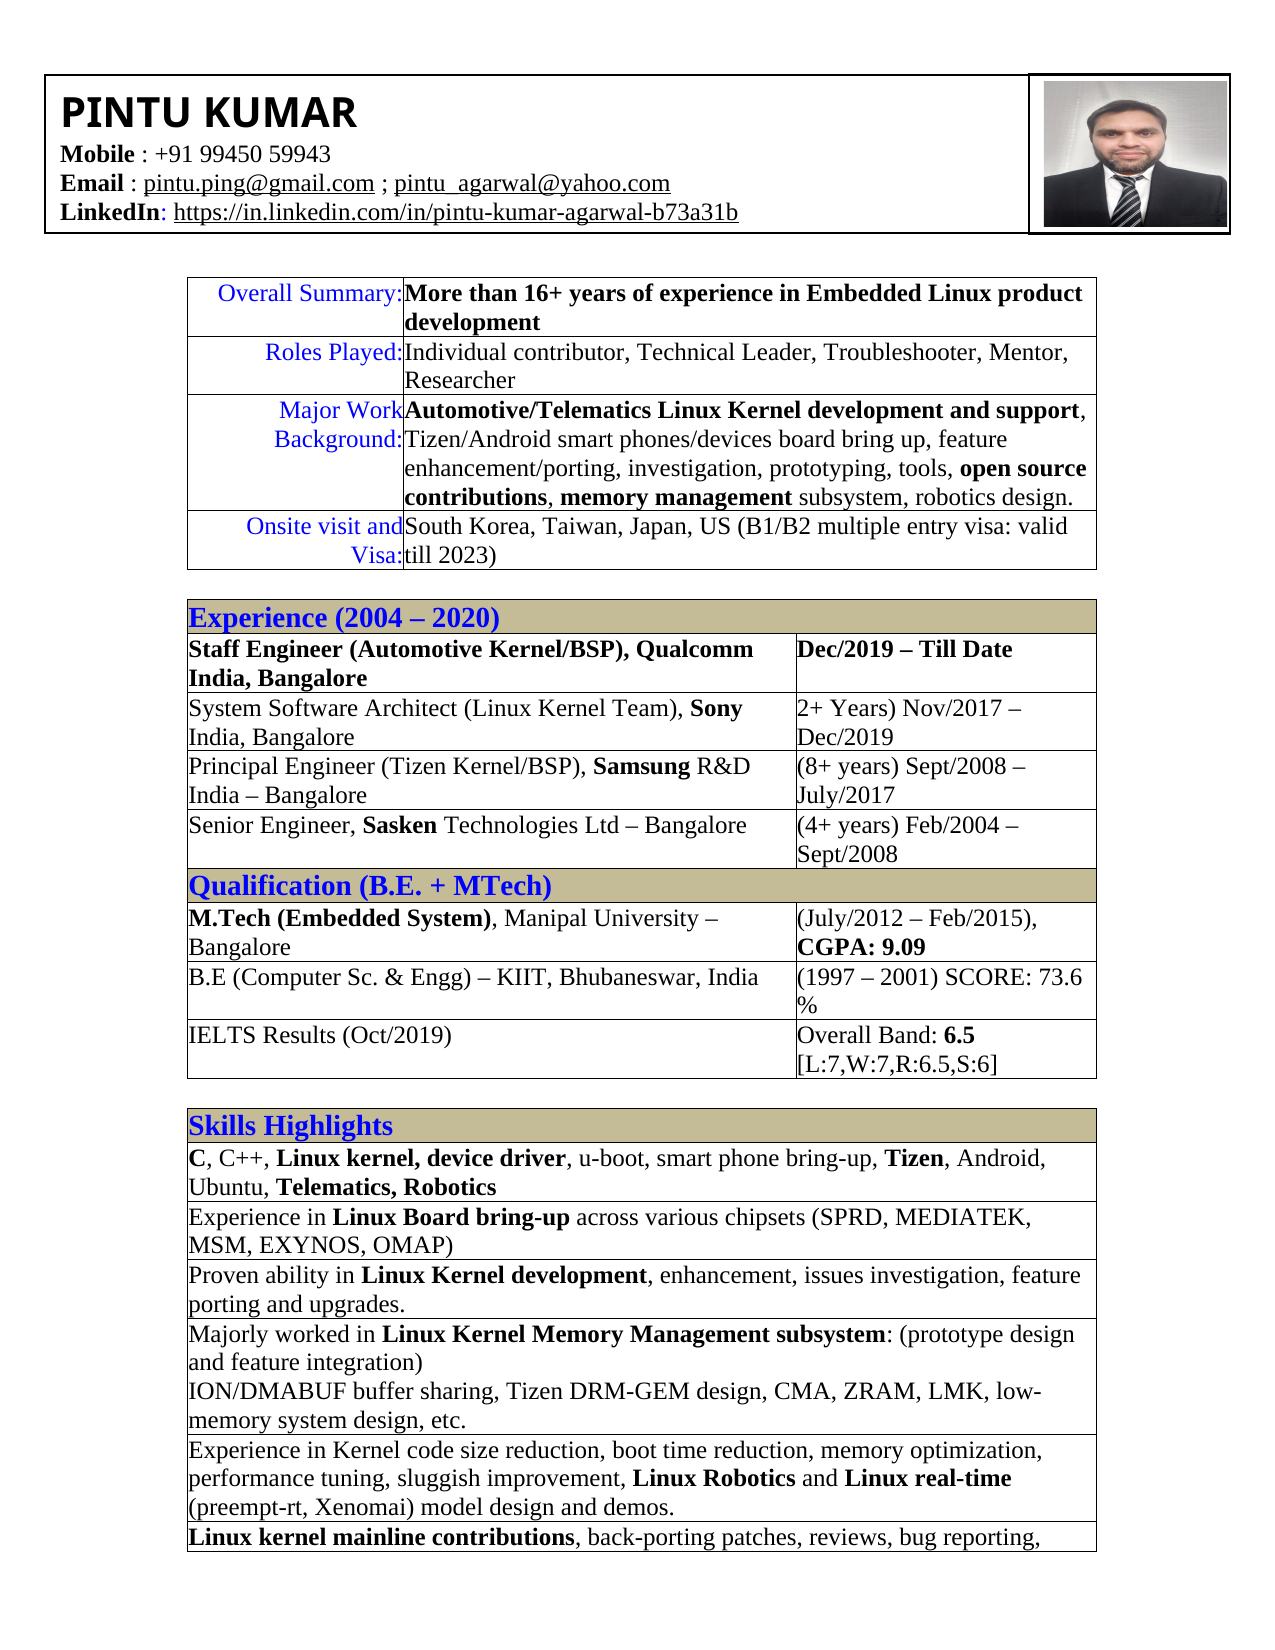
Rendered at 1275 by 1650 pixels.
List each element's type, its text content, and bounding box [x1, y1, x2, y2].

table_cell (8+ years) Sept/2008 – July/2017 [797, 751, 1096, 809]
table_cell Individual contributor, Technical Leader, Troubleshooter, Mentor, Researcher [404, 337, 1096, 394]
table_cell IELTS Results (Oct/2019) [188, 1020, 796, 1078]
table_cell Proven ability in Linux Kernel development, enhancement, issues investigation, feature porting and upgrades. [188, 1260, 1096, 1318]
table_header Experience (2004 – 2020) [188, 600, 1096, 633]
table_cell Onsite visit and Visa: [188, 511, 403, 569]
table_header Skills Highlights [188, 1109, 1096, 1142]
table_cell (1997 – 2001) SCORE: 73.6 % [797, 962, 1096, 1019]
table_cell Major Work Background: [188, 395, 403, 510]
table_cell Roles Played: [188, 337, 403, 394]
table_cell Dec/2019 – Till Date [797, 634, 1096, 692]
table_cell Qualification (B.E. + MTech) [188, 869, 1096, 902]
table_header More than 16+ years of experience in Embedded Linux product development [404, 278, 1096, 336]
table_cell Staff Engineer (Automotive Kernel/BSP), Qualcomm India, Bangalore [188, 634, 796, 692]
table_cell Principal Engineer (Tizen Kernel/BSP), Samsung R&D India – Bangalore [188, 751, 796, 809]
table_cell System Software Architect (Linux Kernel Team), Sony India, Bangalore [188, 693, 796, 750]
table_cell Majorly worked in Linux Kernel Memory Management subsystem: (prototype design and feature integration) ION/DMABUF buffer sharing, Tizen DRM-GEM design, CMA, ZRAM, LMK, low-memory system design, etc. [188, 1319, 1096, 1434]
table_cell South Korea, Taiwan, Japan, US (B1/B2 multiple entry visa: valid till 2023) [404, 511, 1096, 569]
table_header Overall Summary: [188, 278, 403, 336]
table_cell (July/2012 – Feb/2015), CGPA: 9.09 [797, 903, 1096, 961]
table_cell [188, 1522, 1096, 1551]
table_cell Overall Band: 6.5 [L:7,W:7,R:6.5,S:6] [797, 1020, 1096, 1078]
table_cell Experience in Kernel code size reduction, boot time reduction, memory optimization, performance tuning, sluggish improvement, Linux Robotics and Linux real-time (preempt-rt, Xenomai) model design and demos. [188, 1435, 1096, 1521]
table_cell Senior Engineer, Sasken Technologies Ltd – Bangalore [188, 810, 796, 867]
picture [1043, 81, 1228, 227]
table_cell (4+ years) Feb/2004 – Sept/2008 [797, 810, 1096, 867]
table_cell 2+ Years) Nov/2017 – Dec/2019 [797, 693, 1096, 750]
table_cell Experience in Linux Board bring-up across various chipsets (SPRD, MEDIATEK, MSM, EXYNOS, OMAP) [188, 1202, 1096, 1259]
table_cell C, C++, Linux kernel, device driver, u-boot, smart phone bring-up, Tizen, Android, Ubuntu, Telematics, Robotics [188, 1143, 1096, 1201]
table_cell B.E (Computer Sc. & Engg) – KIIT, Bhubaneswar, India [188, 962, 796, 1019]
table_cell M.Tech (Embedded System), Manipal University – Bangalore [188, 903, 796, 961]
table_cell Automotive/Telematics Linux Kernel development and support, Tizen/Android smart phones/devices board bring up, feature enhancement/porting, investigation, prototyping, tools, open source contributions, memory management subsystem, robotics design. [404, 395, 1096, 510]
